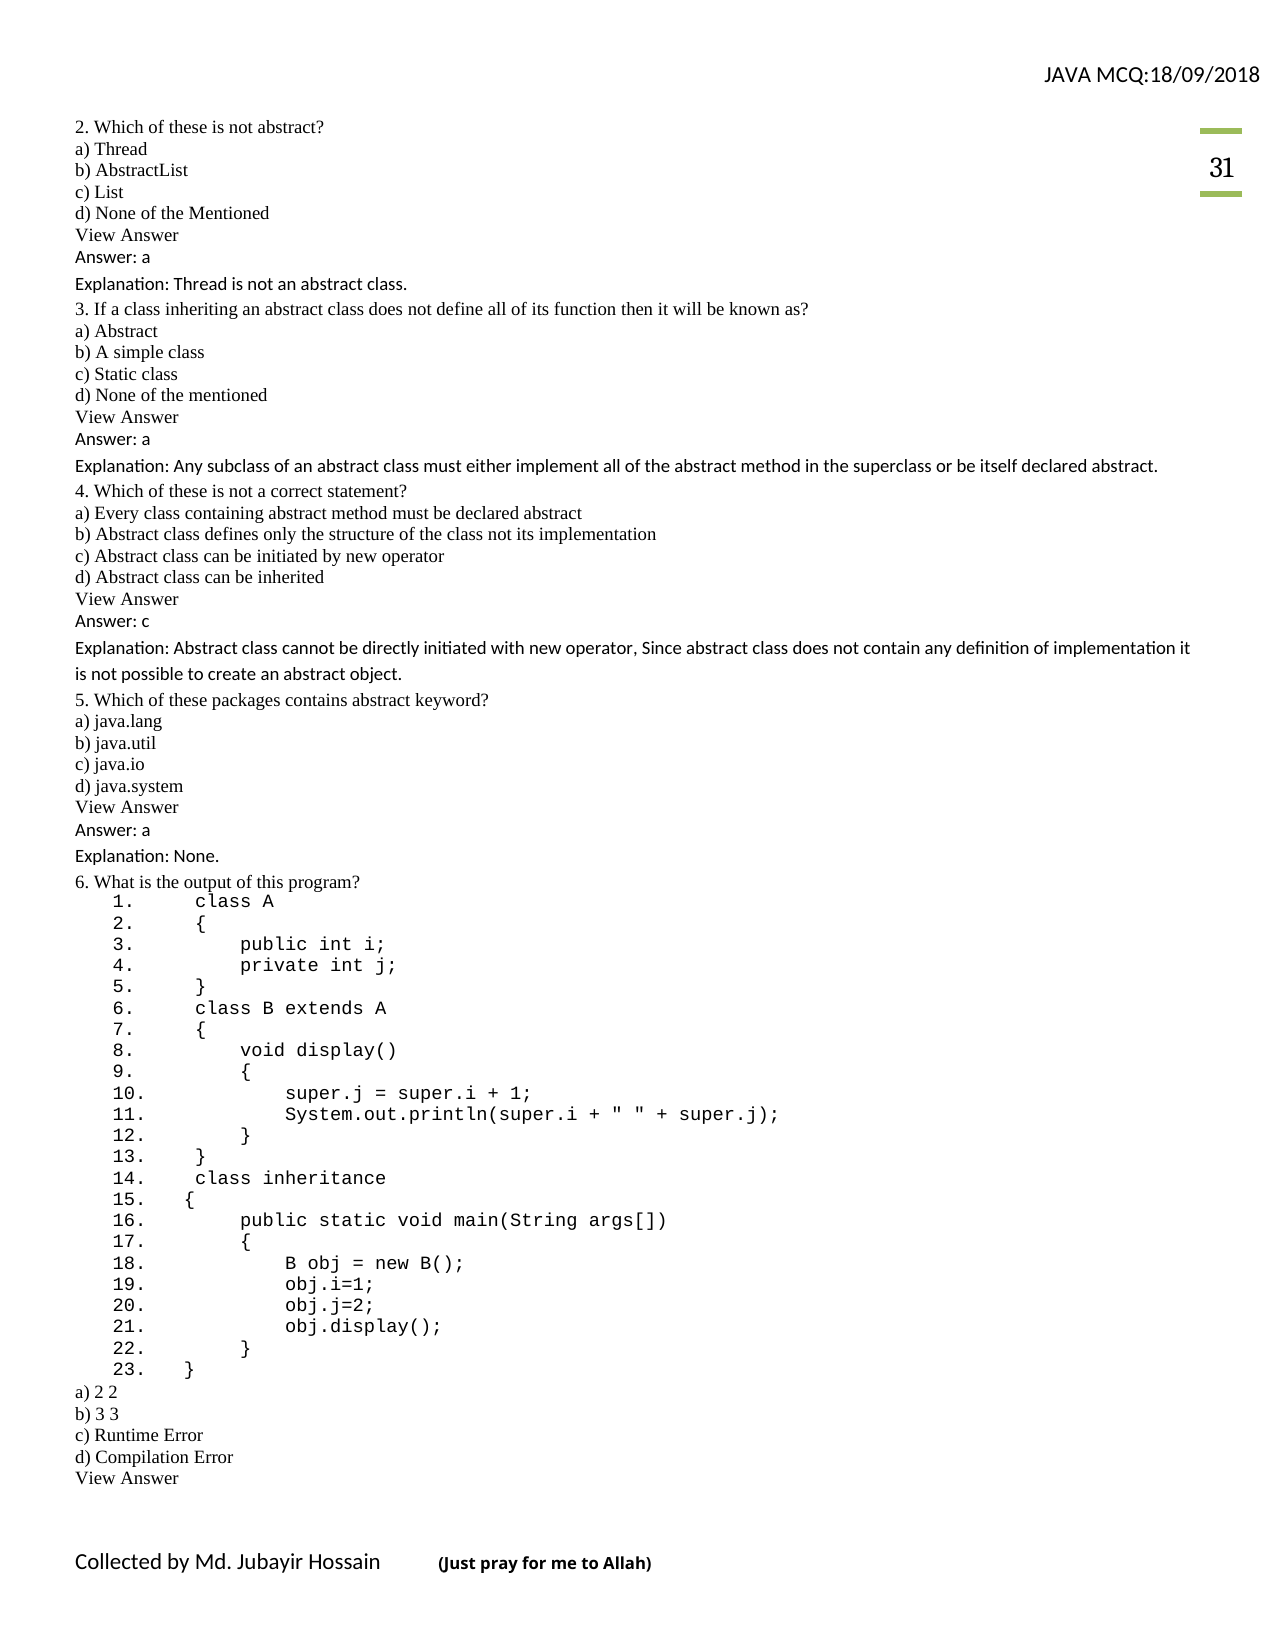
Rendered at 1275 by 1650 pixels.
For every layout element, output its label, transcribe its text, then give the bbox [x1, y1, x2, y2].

list obj.j=2; [112, 1296, 1200, 1317]
list private int j; [112, 956, 1200, 977]
list public int i; [112, 935, 1200, 956]
list } [112, 1126, 1200, 1147]
text 5. Which of these packages contains abstract keyword? a) java.lang b) java.util c) java.io d) java.system View Answer [75, 689, 1200, 818]
list { [112, 913, 1200, 935]
text 4. Which of these is not a correct statement? a) Every class containing abstract method must be declared abstract b) Abstract class defines only the structure of the class not its implementation c) Abstract class can be initiated by new operator d) Abstract class can be inherited View Answer [75, 480, 1200, 609]
text Answer: c Explanation: Abstract class cannot be directly initiated with new operator, Since abstract class does not contain any definition of implementation it is not possible to create an abstract object. [75, 609, 1200, 685]
list class B extends A [112, 998, 1200, 1020]
text a) 2 2 b) 3 3 c) Runtime Error d) Compilation Error View Answer [75, 1381, 1200, 1489]
list { [112, 1232, 1200, 1253]
list void display() [112, 1041, 1200, 1062]
list { [112, 1062, 1200, 1083]
text Answer: a Explanation: None. [75, 818, 1200, 867]
text Answer: a Explanation: Any subclass of an abstract class must either implement all of the abstract method in the superclass or be itself declared abstract. [75, 427, 1200, 477]
list public static void main(String args[]) [112, 1211, 1200, 1232]
list { [112, 1190, 1200, 1211]
text 6. What is the output of this program? [75, 871, 1200, 892]
list B obj = new B(); [112, 1253, 1200, 1275]
list obj.i=1; [112, 1275, 1200, 1296]
list class A [112, 892, 1200, 913]
list } [112, 977, 1200, 998]
list { [112, 1020, 1200, 1041]
list super.j = super.i + 1; [112, 1083, 1200, 1105]
text 2. Which of these is not abstract? a) Thread b) AbstractList c) List d) None of the Mentioned View Answer [75, 116, 1200, 245]
list System.out.println(super.i + " " + super.j); [112, 1105, 1200, 1126]
list } [112, 1338, 1200, 1360]
list } [112, 1360, 1200, 1381]
list obj.display(); [112, 1317, 1200, 1338]
list } [112, 1147, 1200, 1168]
list class inheritance [112, 1168, 1200, 1190]
text 3. If a class inheriting an abstract class does not define all of its function then it will be known as? a) Abstract b) A simple class c) Static class d) None of the mentioned View Answer [75, 298, 1200, 427]
text Answer: a Explanation: Thread is not an abstract class. [75, 245, 1200, 295]
